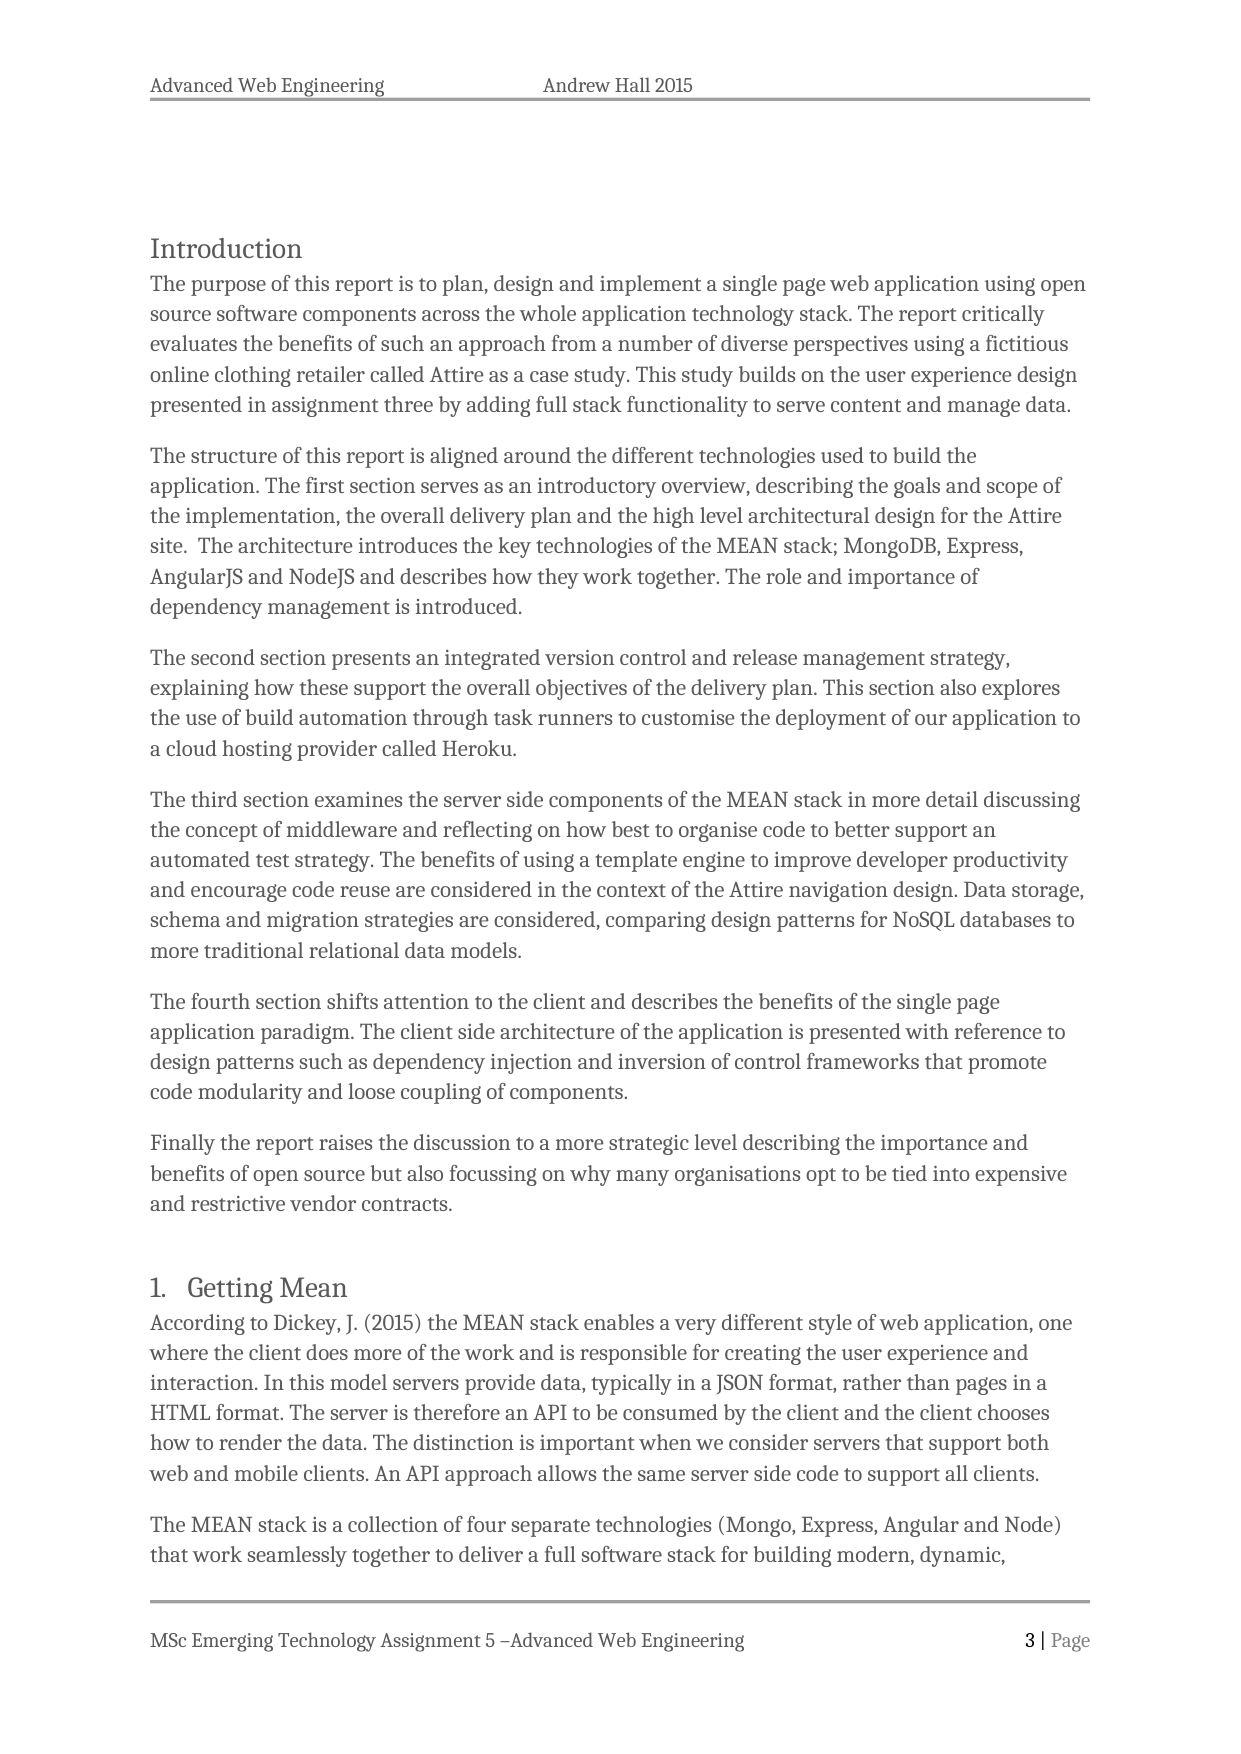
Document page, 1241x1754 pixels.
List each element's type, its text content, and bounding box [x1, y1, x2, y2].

text Finally the report raises the discussion to a more strategic level describing the importance and benefits of open source but also focussing on why many organisations opt to be tied into expensive and restrictive vendor contracts. [150, 1130, 1090, 1217]
text The fourth section shifts attention to the client and describes the benefits of the single page application paradigm. The client side architecture of the application is presented with reference to design patterns such as dependency injection and inversion of control frameworks that promote code modularity and loose coupling of components. [150, 988, 1090, 1105]
subtitle Getting Mean [150, 1271, 1090, 1304]
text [150, 1511, 1090, 1568]
text The second section presents an integrated version control and release management strategy, explaining how these support the overall objectives of the delivery plan. This section also explores the use of build automation through task runners to customise the deployment of our application to a cloud hosting provider called Heroku. [150, 645, 1090, 762]
text The structure of this report is aligned around the different technologies used to build the application. The first section serves as an introductory overview, describing the goals and scope of the implementation, the overall delivery plan and the high level architectural design for the Attire site. The architecture introduces the key technologies of the MEAN stack; MongoDB, Express, AngularJS and NodeJS and describes how they work together. The role and importance of dependency management is introduced. [150, 443, 1090, 620]
text According to Dickey, J. (2015) the MEAN stack enables a very different style of web application, one where the client does more of the work and is responsible for creating the user experience and interaction. In this model servers provide data, typically in a JSON format, rather than pages in a HTML format. The server is therefore an API to be consumed by the client and the client chooses how to render the data. The distinction is important when we consider servers that support both web and mobile clients. An API approach allows the same server side code to support all clients. [150, 1309, 1090, 1487]
text The third section examines the server side components of the MEAN stack in more detail discussing the concept of middleware and reflecting on how best to organise code to better support an automated test strategy. The benefits of using a template engine to improve developer productivity and encourage code reuse are considered in the context of the Attire navigation design. Data storage, schema and migration strategies are considered, comparing design patterns for NoSQL databases to more traditional relational data models. [150, 786, 1090, 964]
text The purpose of this report is to plan, design and implement a single page web application using open source software components across the whole application technology stack. The report critically evaluates the benefits of such an approach from a number of diverse perspectives using a fictitious online clothing retailer called Attire as a case study. This study builds on the user experience design presented in assignment three by adding full stack functionality to serve content and manage data. [150, 271, 1090, 418]
subtitle Introduction [150, 232, 1090, 266]
